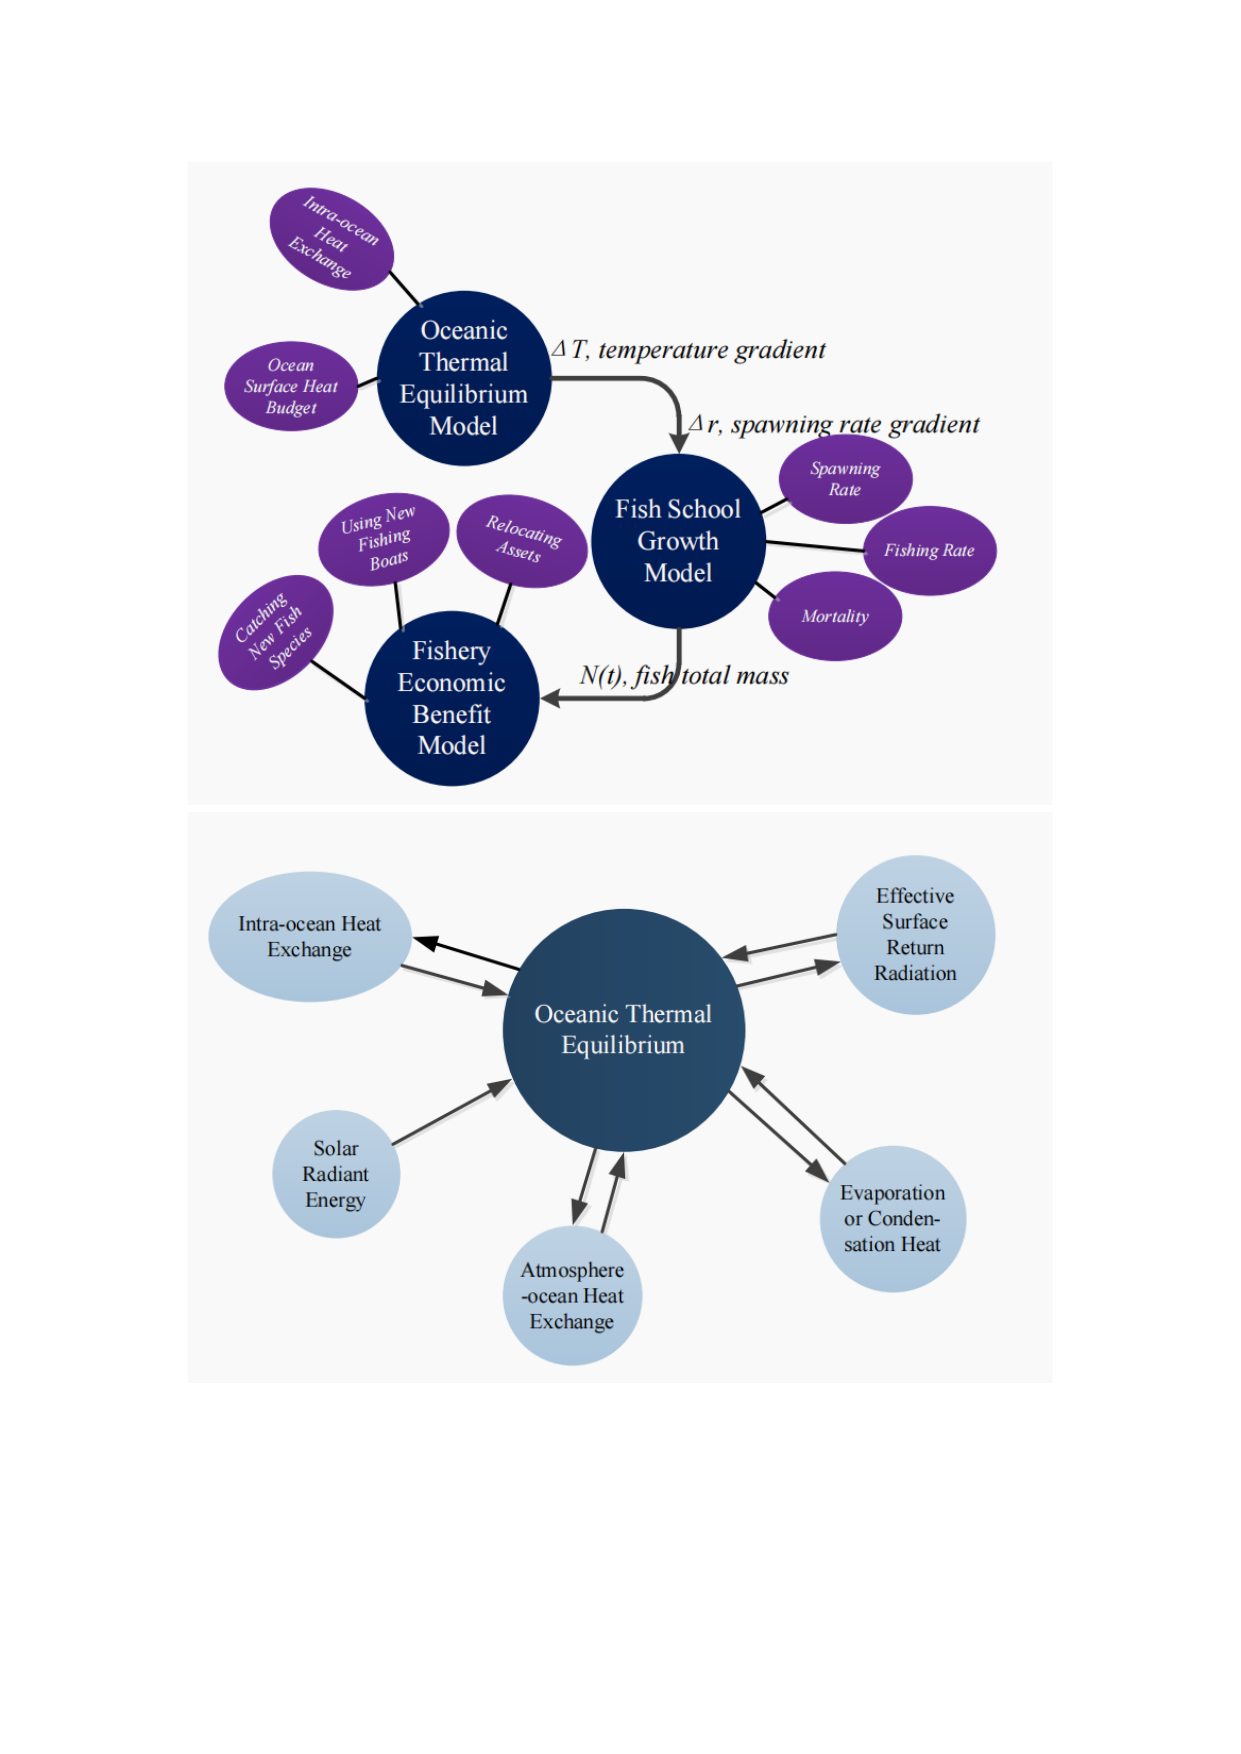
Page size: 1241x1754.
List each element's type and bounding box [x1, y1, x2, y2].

picture [187, 162, 1053, 805]
picture [187, 812, 1053, 1383]
